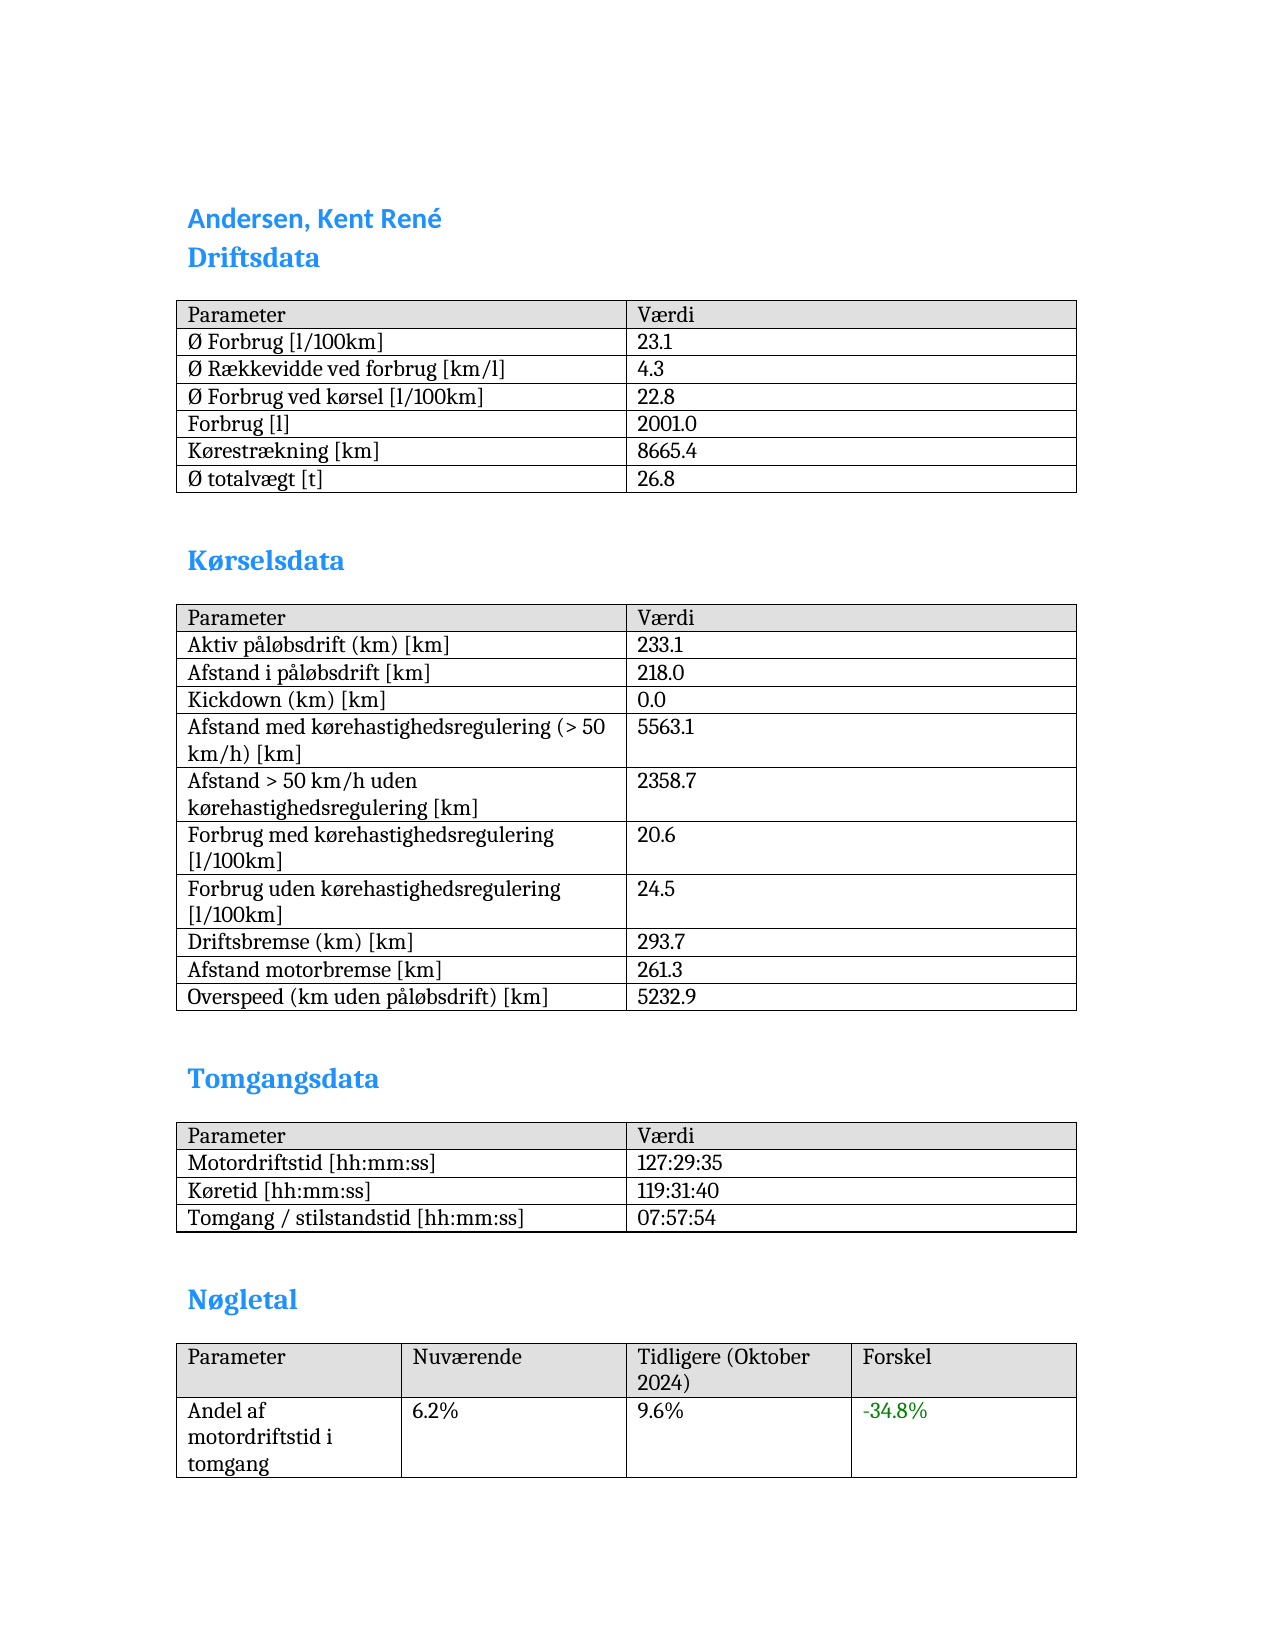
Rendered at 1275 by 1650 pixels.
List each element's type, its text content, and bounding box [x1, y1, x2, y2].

table_cell Ø Forbrug [l/100km] [177, 329, 626, 355]
table_cell Kickdown (km) [km] [177, 687, 626, 713]
subtitle Andersen, Kent René [187, 200, 1087, 236]
table_header Parameter [177, 605, 626, 631]
table_cell Ø Rækkevidde ved forbrug [km/l] [177, 356, 626, 382]
table_cell Afstand med kørehastighedsregulering (> 50 km/h) [km] [177, 714, 626, 767]
table_cell 23.1 [627, 329, 1076, 355]
table_cell 20.6 [627, 822, 1076, 874]
table_cell Aktiv påløbsdrift (km) [km] [177, 632, 626, 658]
table_cell 293.7 [627, 929, 1076, 956]
table_cell Forbrug med kørehastighedsregulering [l/100km] [177, 822, 626, 874]
table_cell 9.6% [627, 1398, 851, 1477]
table_cell 07:57:54 [627, 1205, 1076, 1231]
table_cell Afstand i påløbsdrift [km] [177, 659, 626, 686]
table_cell Køretid [hh:mm:ss] [177, 1178, 626, 1204]
table_cell Forbrug [l] [177, 411, 626, 437]
text Nøgletal [187, 1283, 1087, 1317]
table_header Værdi [627, 1123, 1076, 1149]
table_cell 5563.1 [627, 714, 1076, 767]
table_cell 233.1 [627, 632, 1076, 658]
table_cell 127:29:35 [627, 1150, 1076, 1177]
table_header Værdi [627, 301, 1076, 328]
text Tomgangsdata [187, 1062, 1087, 1096]
table_cell Ø Forbrug ved kørsel [l/100km] [177, 384, 626, 410]
text Driftsdata [187, 241, 1087, 274]
table_cell 5232.9 [627, 984, 1076, 1010]
table_header Parameter [177, 1344, 401, 1397]
table_cell Afstand motorbremse [km] [177, 957, 626, 983]
table_cell 218.0 [627, 659, 1076, 686]
table_cell Forbrug uden kørehastighedsregulering [l/100km] [177, 875, 626, 928]
table_cell 0.0 [627, 687, 1076, 713]
table_cell 8665.4 [627, 438, 1076, 465]
table_header Parameter [177, 301, 626, 328]
table_cell Ø totalvægt [t] [177, 466, 626, 492]
table_cell Driftsbremse (km) [km] [177, 929, 626, 956]
table_cell 22.8 [627, 384, 1076, 410]
table_cell Tomgang / stilstandstid [hh:mm:ss] [177, 1205, 626, 1231]
table_cell 6.2% [402, 1398, 626, 1477]
table_cell Afstand > 50 km/h uden kørehastighedsregulering [km] [177, 768, 626, 821]
table_cell Kørestrækning [km] [177, 438, 626, 465]
text Kørselsdata [187, 544, 1087, 578]
table_cell 2358.7 [627, 768, 1076, 821]
table_cell Overspeed (km uden påløbsdrift) [km] [177, 984, 626, 1010]
table_cell 4.3 [627, 356, 1076, 382]
table_header Tidligere (Oktober 2024) [627, 1344, 851, 1397]
table_cell Andel af motordriftstid i tomgang [177, 1398, 401, 1477]
table_cell 261.3 [627, 957, 1076, 983]
table_header Nuværende [402, 1344, 626, 1397]
table_cell 119:31:40 [627, 1178, 1076, 1204]
table_cell 2001.0 [627, 411, 1076, 437]
table_cell 24.5 [627, 875, 1076, 928]
table_cell Motordriftstid [hh:mm:ss] [177, 1150, 626, 1177]
table_cell 26.8 [627, 466, 1076, 492]
table_header Parameter [177, 1123, 626, 1149]
table_header Forskel [852, 1344, 1076, 1397]
table_header Værdi [627, 605, 1076, 631]
table_cell -34.8% [852, 1398, 1076, 1477]
